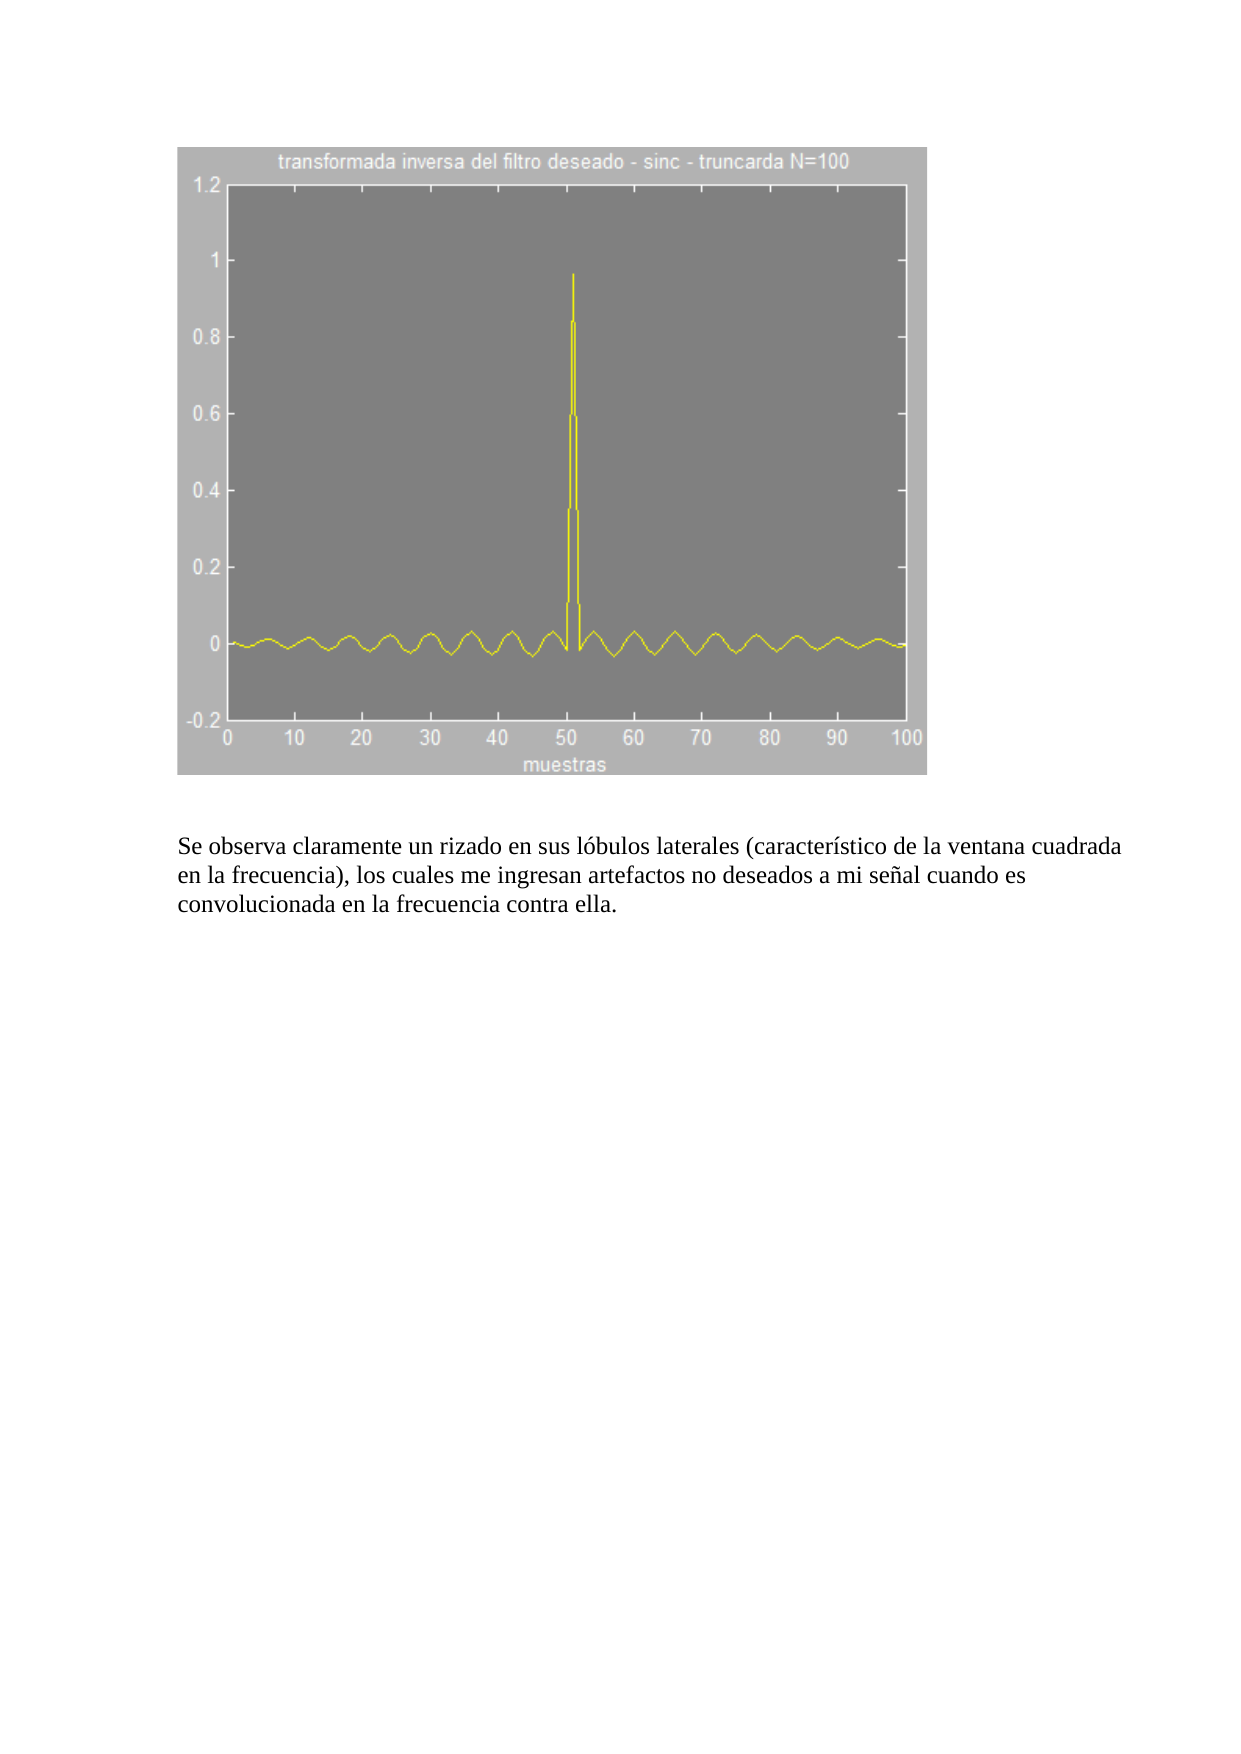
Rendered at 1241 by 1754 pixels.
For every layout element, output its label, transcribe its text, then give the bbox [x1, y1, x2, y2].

picture [177, 147, 928, 775]
text Se observa claramente un rizado en sus lóbulos laterales (característico de la ventana cuadrada en la frecuencia), los cuales me ingresan artefactos no deseados a mi señal cuando es convolucionada en la frecuencia contra ella. [177, 831, 1122, 918]
